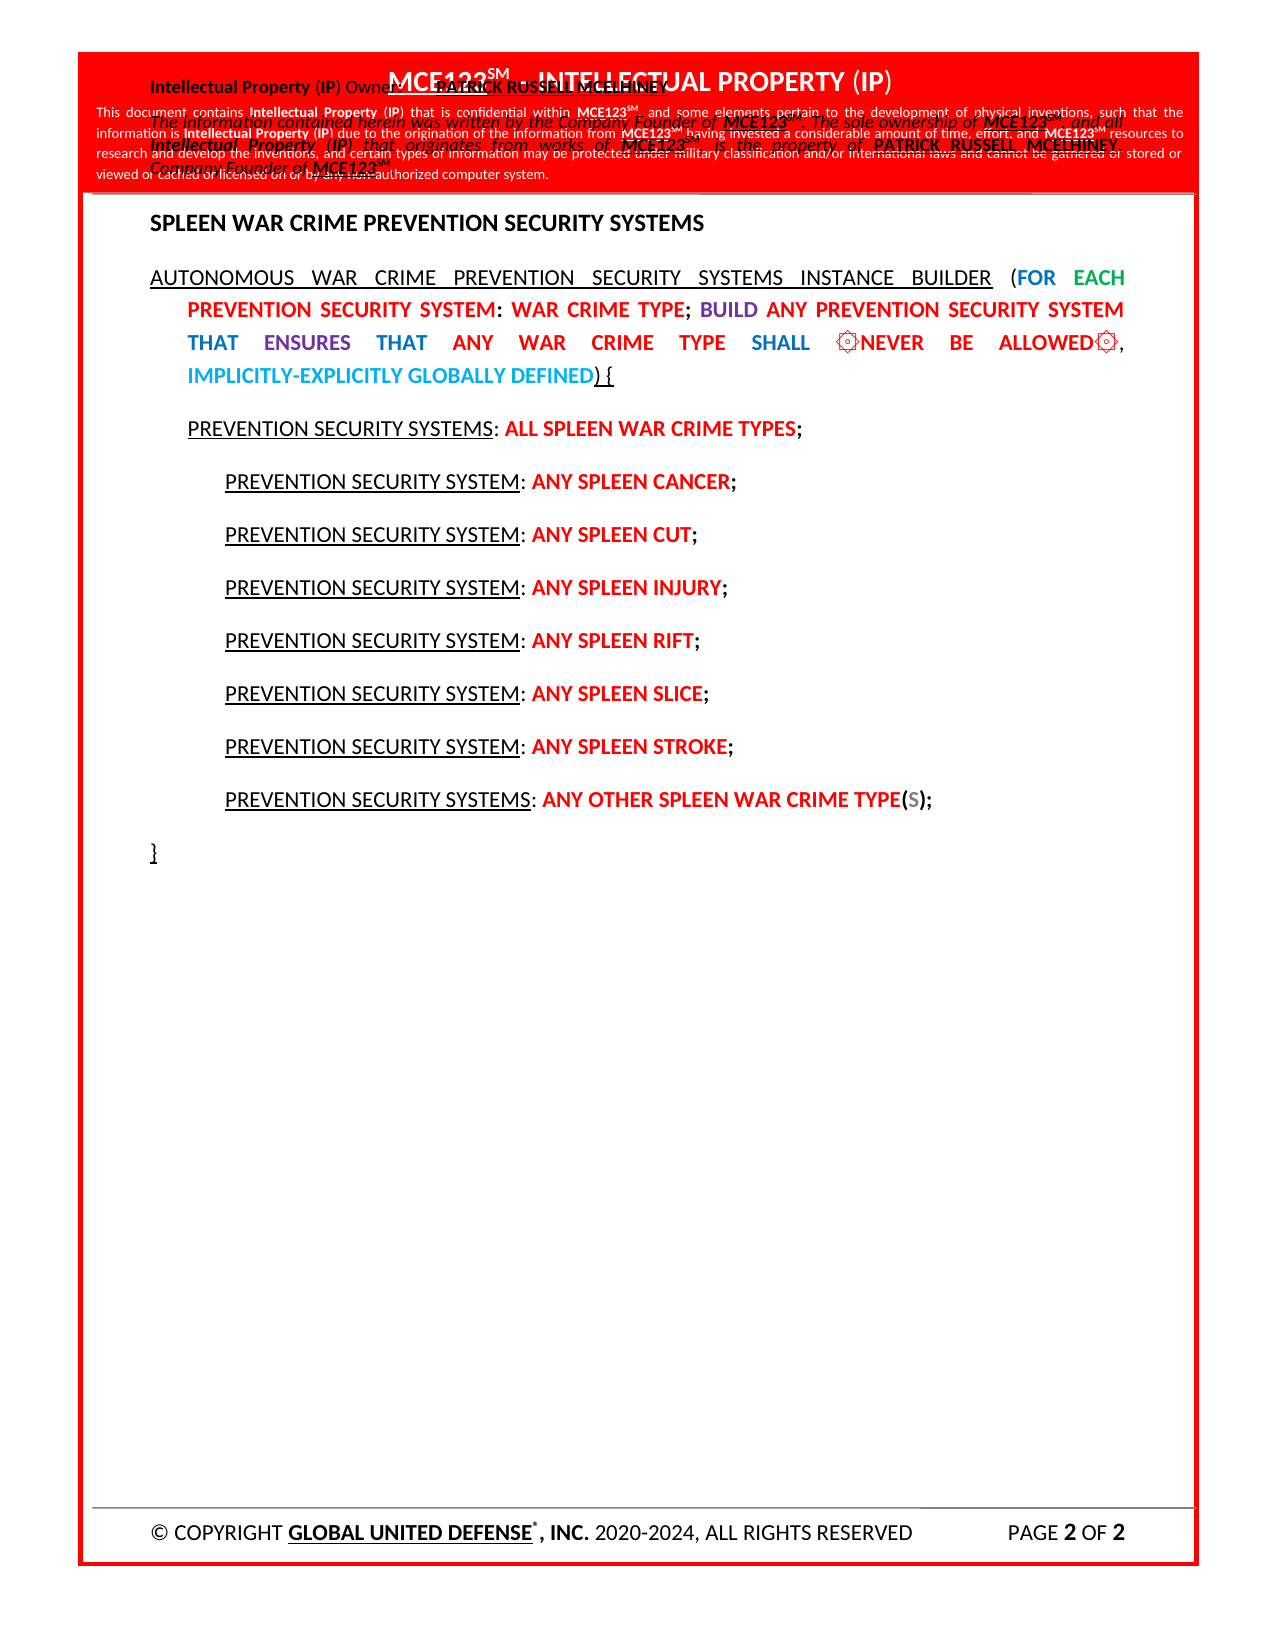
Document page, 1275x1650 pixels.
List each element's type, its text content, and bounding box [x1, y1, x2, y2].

text PREVENTION SECURITY SYSTEM: ANY SPLEEN CANCER; [225, 467, 1125, 495]
text PREVENTION SECURITY SYSTEM: ANY SPLEEN STROKE; [225, 732, 1125, 760]
text PREVENTION SECURITY SYSTEM: ANY SPLEEN INJURY; [225, 573, 1125, 601]
text PREVENTION SECURITY SYSTEM: ANY SPLEEN SLICE; [225, 679, 1125, 707]
text PREVENTION SECURITY SYSTEMS: ANY OTHER SPLEEN WAR CRIME TYPE(S); [187, 785, 1125, 813]
text } [150, 838, 1125, 866]
text PREVENTION SECURITY SYSTEM: ANY SPLEEN RIFT; [225, 626, 1125, 654]
text PREVENTION SECURITY SYSTEM: ANY SPLEEN CUT; [225, 520, 1125, 548]
text SPLEEN WAR CRIME PREVENTION SECURITY SYSTEMS [150, 207, 1125, 238]
text AUTONOMOUS WAR CRIME PREVENTION SECURITY SYSTEMS INSTANCE BUILDER (FOR EACH PREVENTION SECURITY SYSTEM: WAR CRIME TYPE; BUILD ANY PREVENTION SECURITY SYSTEM THAT ENSURES THAT ANY WAR CRIME TYPE SHALL ۞NEVER BE ALLOWED۞, IMPLICITLY-EXPLICITLY GLOBALLY DEFINED) { [150, 263, 1125, 389]
text PREVENTION SECURITY SYSTEMS: ALL SPLEEN WAR CRIME TYPES; [187, 414, 1125, 442]
